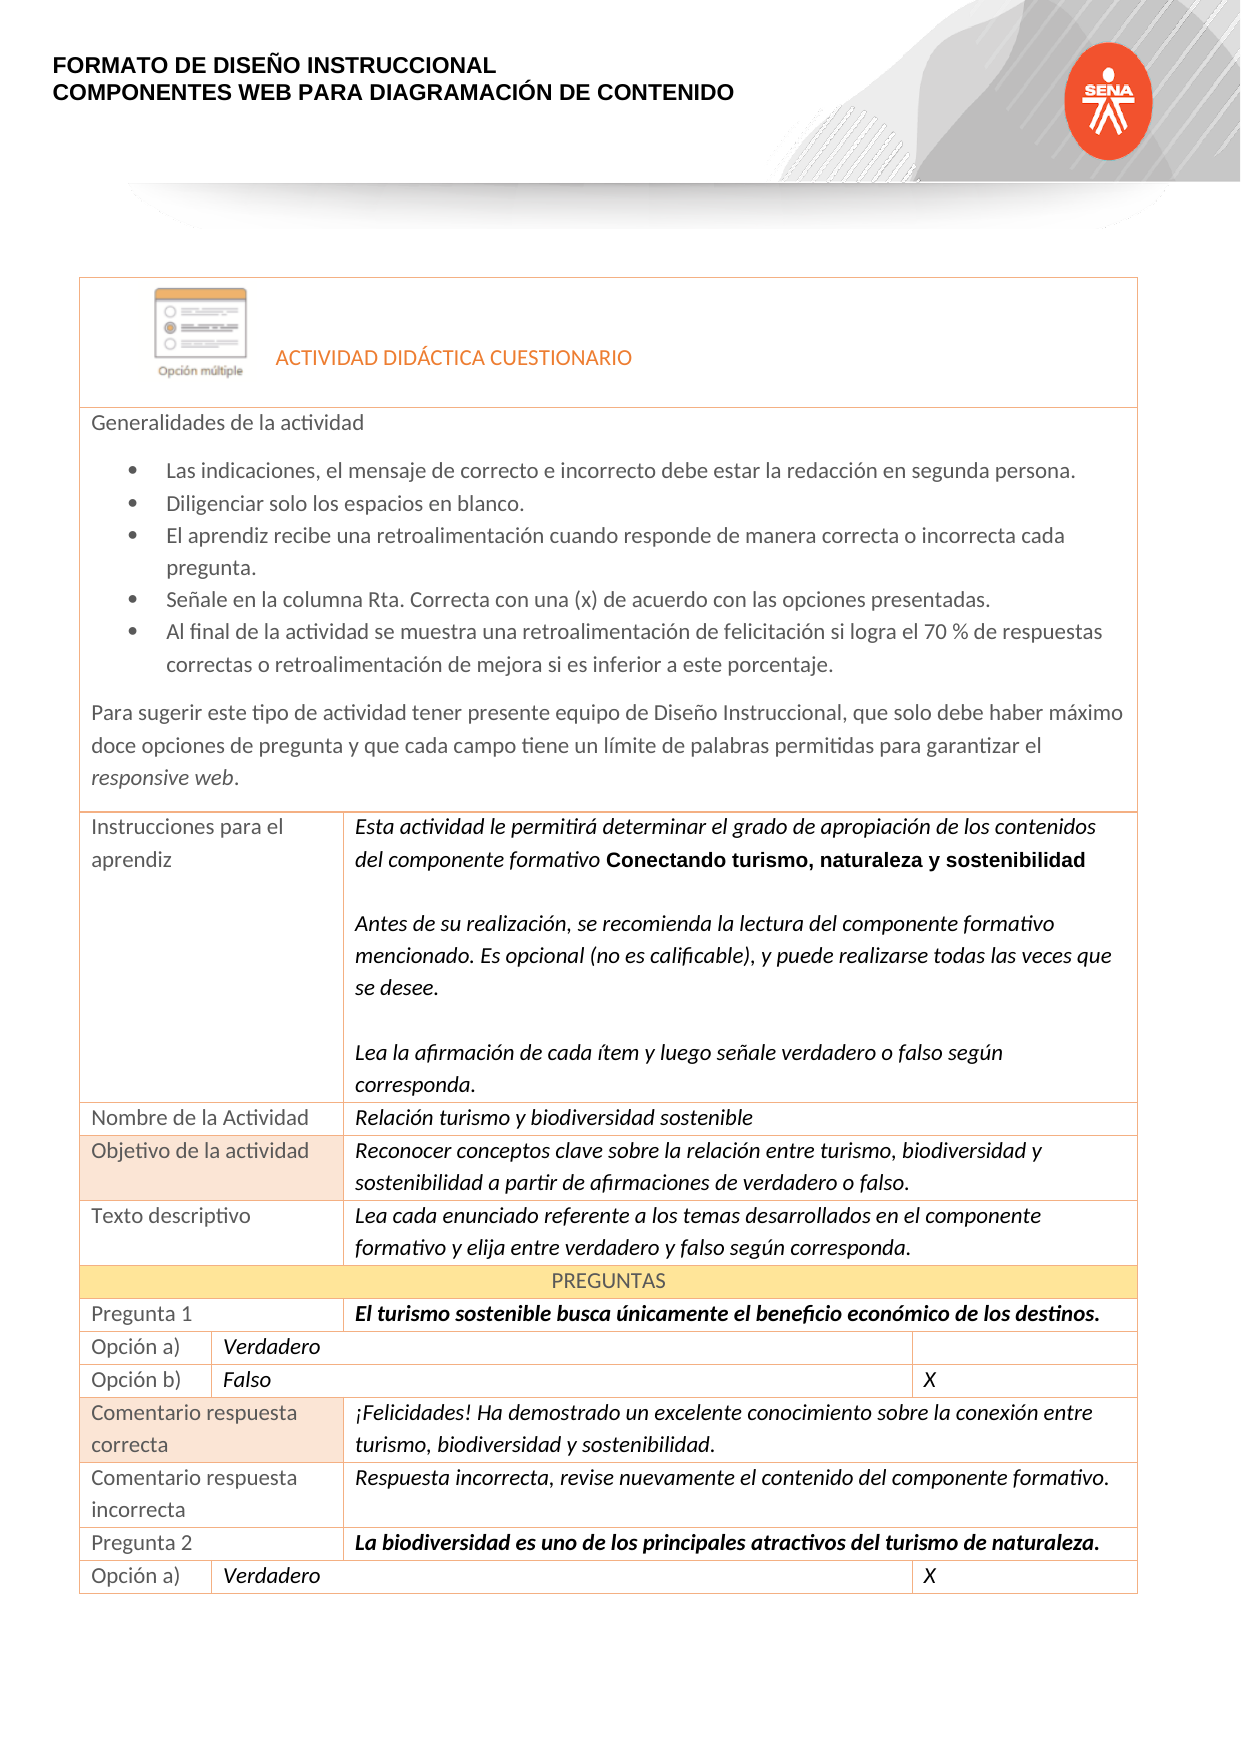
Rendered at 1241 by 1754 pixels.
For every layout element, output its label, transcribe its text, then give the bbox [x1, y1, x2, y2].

table_header ACTIVIDAD DIDÁCTICA CUESTIONARIO [80, 278, 1137, 407]
table_cell Objetivo de la actividad [80, 1136, 343, 1200]
table_cell Reconocer conceptos clave sobre la relación entre turismo, biodiversidad y sostenibilidad a partir de afirmaciones de verdadero o falso. [344, 1136, 1137, 1200]
table_cell El turismo sostenible busca únicamente el beneficio económico de los destinos. [344, 1299, 1137, 1331]
table_cell Opción b) [80, 1365, 211, 1397]
table_cell Texto descriptivo [80, 1201, 343, 1265]
table_cell Pregunta 1 [80, 1299, 343, 1331]
table_cell Opción a) [80, 1561, 211, 1593]
table_cell Lea cada enunciado referente a los temas desarrollados en el componente formativo y elija entre verdadero y falso según corresponda. [344, 1201, 1137, 1265]
table_cell Esta actividad le permitirá determinar el grado de apropiación de los contenidos del componente formativo Conectando turismo, naturaleza y sostenibilidad Antes de su realización, se recomienda la lectura del componente formativo mencionado. Es opcional (no es calificable), y puede realizarse todas las veces que se desee. Lea la afirmación de cada ítem y luego señale verdadero o falso según corresponda. [344, 813, 1137, 1102]
table_cell Generalidades de la actividad Las indicaciones, el mensaje de correcto e incorrecto debe estar la redacción en segunda persona. Diligenciar solo los espacios en blanco. El aprendiz recibe una retroalimentación cuando responde de manera correcta o incorrecta cada pregunta. Señale en la columna Rta. Correcta con una (x) de acuerdo con las opciones presentadas. Al final de la actividad se muestra una retroalimentación de felicitación si logra el 70 % de respuestas correctas o retroalimentación de mejora si es inferior a este porcentaje. Para sugerir este tipo de actividad tener presente equipo de Diseño Instruccional, que solo debe haber máximo doce opciones de pregunta y que cada campo tiene un límite de palabras permitidas para garantizar el responsive web. [80, 408, 1137, 811]
table_cell X [913, 1561, 1137, 1593]
table_cell Opción a) [80, 1332, 211, 1364]
table_cell Relación turismo y biodiversidad sostenible [344, 1103, 1137, 1135]
table_cell Falso [212, 1365, 912, 1397]
table_cell Instrucciones para el aprendiz [80, 813, 343, 1102]
table_cell Comentario respuesta correcta [80, 1398, 343, 1462]
table_cell ¡Felicidades! Ha demostrado un excelente conocimiento sobre la conexión entre turismo, biodiversidad y sostenibilidad. [344, 1398, 1137, 1462]
table_cell Respuesta incorrecta, revise nuevamente el contenido del componente formativo. [344, 1463, 1137, 1527]
picture [138, 281, 257, 382]
table_cell Pregunta 2 [80, 1528, 343, 1560]
table_cell Nombre de la Actividad [80, 1103, 343, 1135]
table_cell La biodiversidad es uno de los principales atractivos del turismo de naturaleza. [344, 1528, 1137, 1560]
table_cell Comentario respuesta incorrecta [80, 1463, 343, 1527]
table_cell X [913, 1365, 1137, 1397]
picture [0, 0, 1241, 229]
table_cell Verdadero [212, 1561, 912, 1593]
table_cell [913, 1332, 1137, 1364]
table_cell PREGUNTAS [80, 1266, 1137, 1298]
table_cell Verdadero [212, 1332, 912, 1364]
